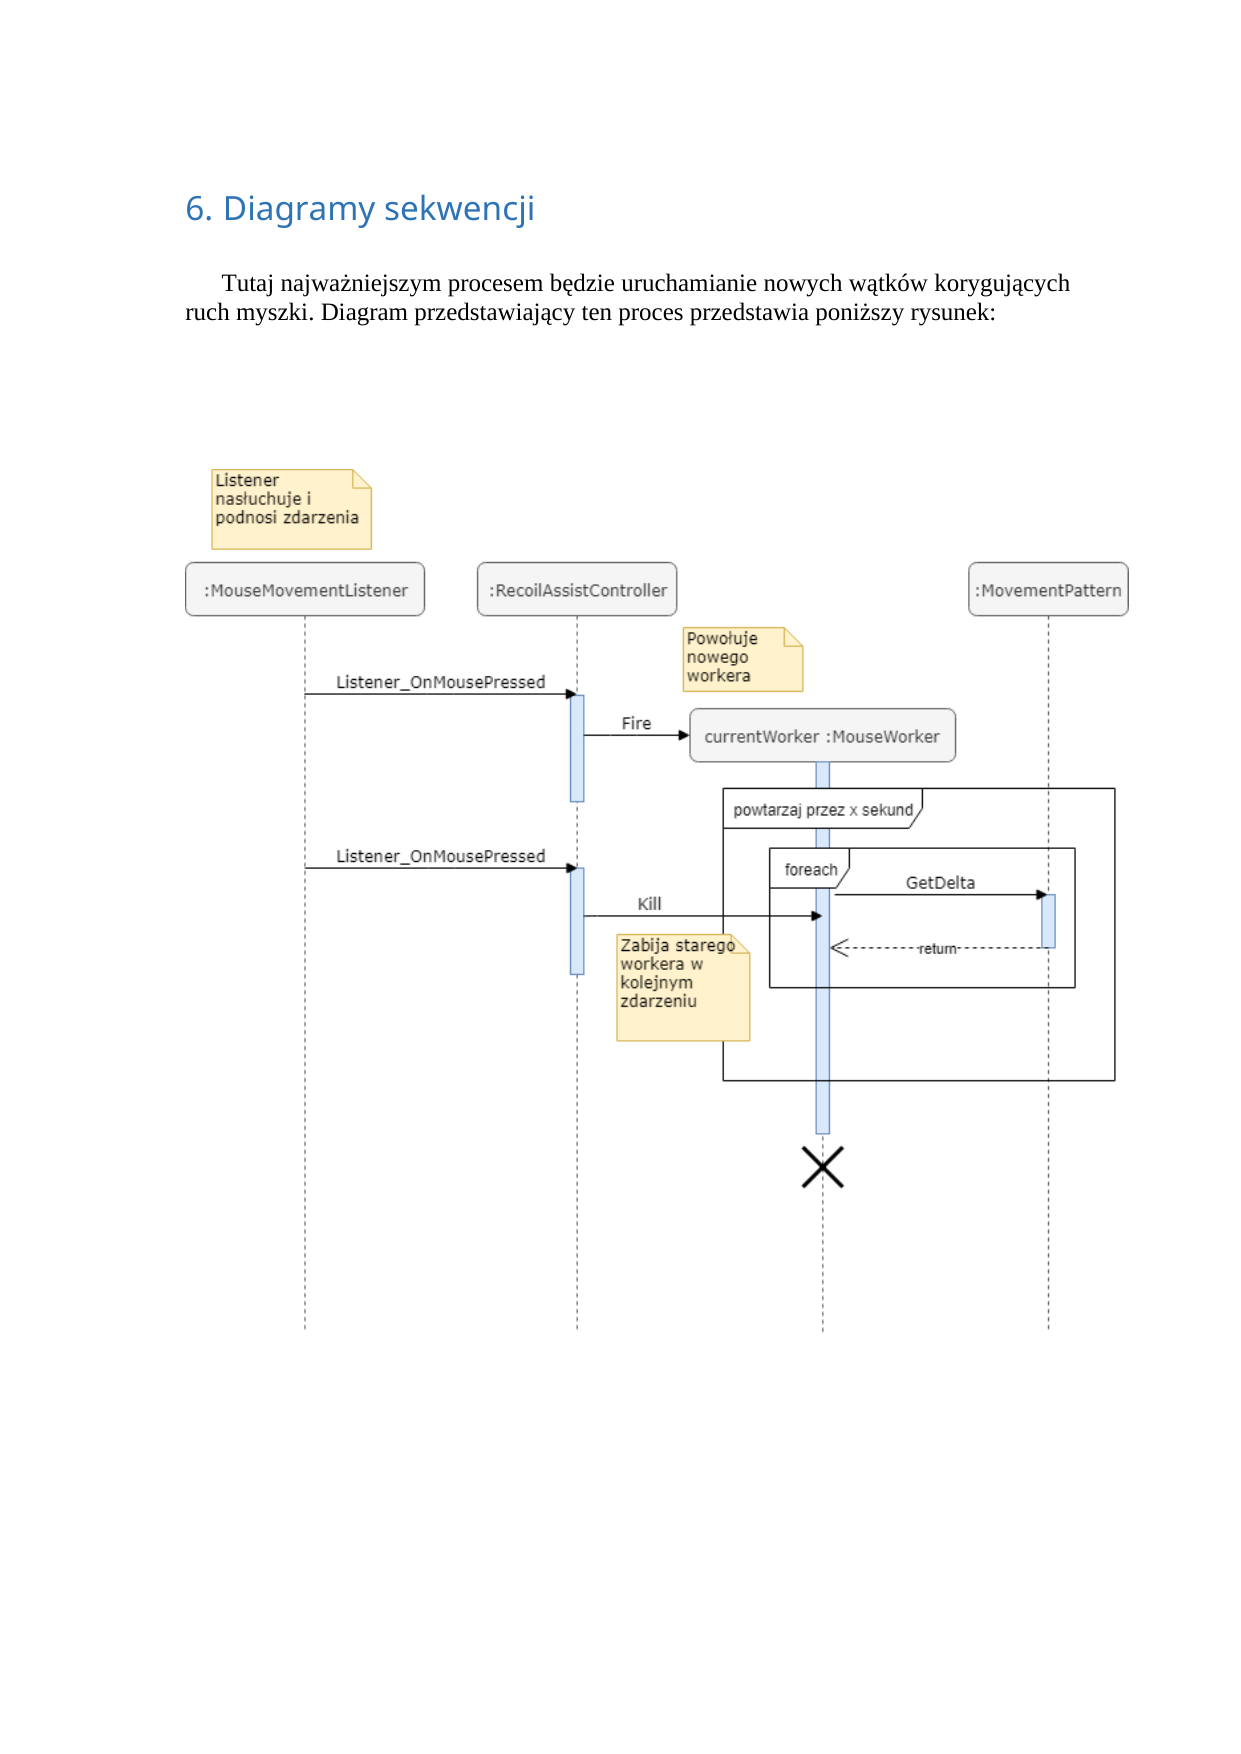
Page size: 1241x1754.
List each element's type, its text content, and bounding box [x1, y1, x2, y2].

picture [185, 469, 1129, 1334]
text Tutaj najważniejszym procesem będzie uruchamianie nowych wątków korygujących ruch myszki. Diagram przedstawiający ten proces przedstawia poniższy rysunek: [185, 268, 1093, 326]
subtitle Diagramy sekwencji [185, 185, 1093, 231]
